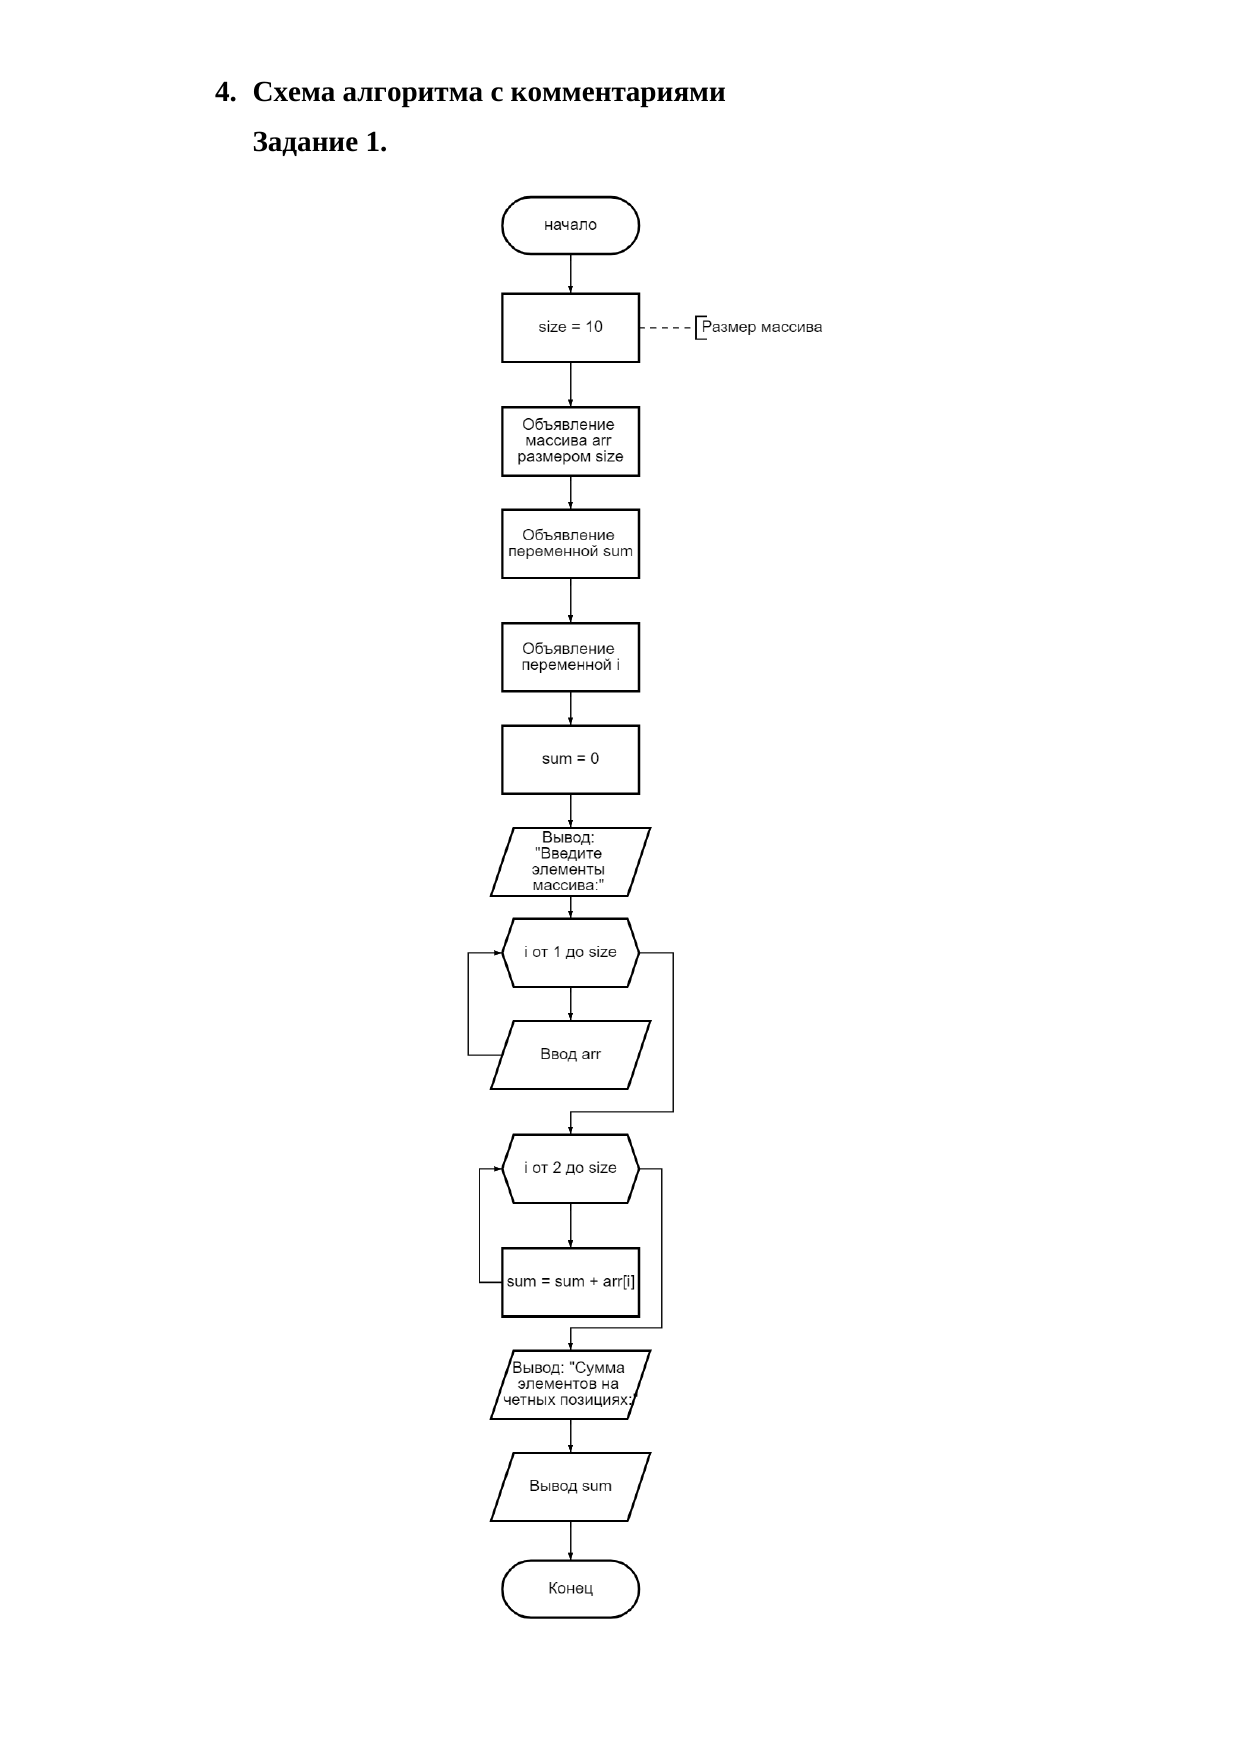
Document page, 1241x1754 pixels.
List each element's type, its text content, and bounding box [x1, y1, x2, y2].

list Задание 1. [252, 124, 1152, 158]
list Схема алгоритма с комментариями [215, 74, 1152, 107]
picture [445, 174, 854, 1640]
